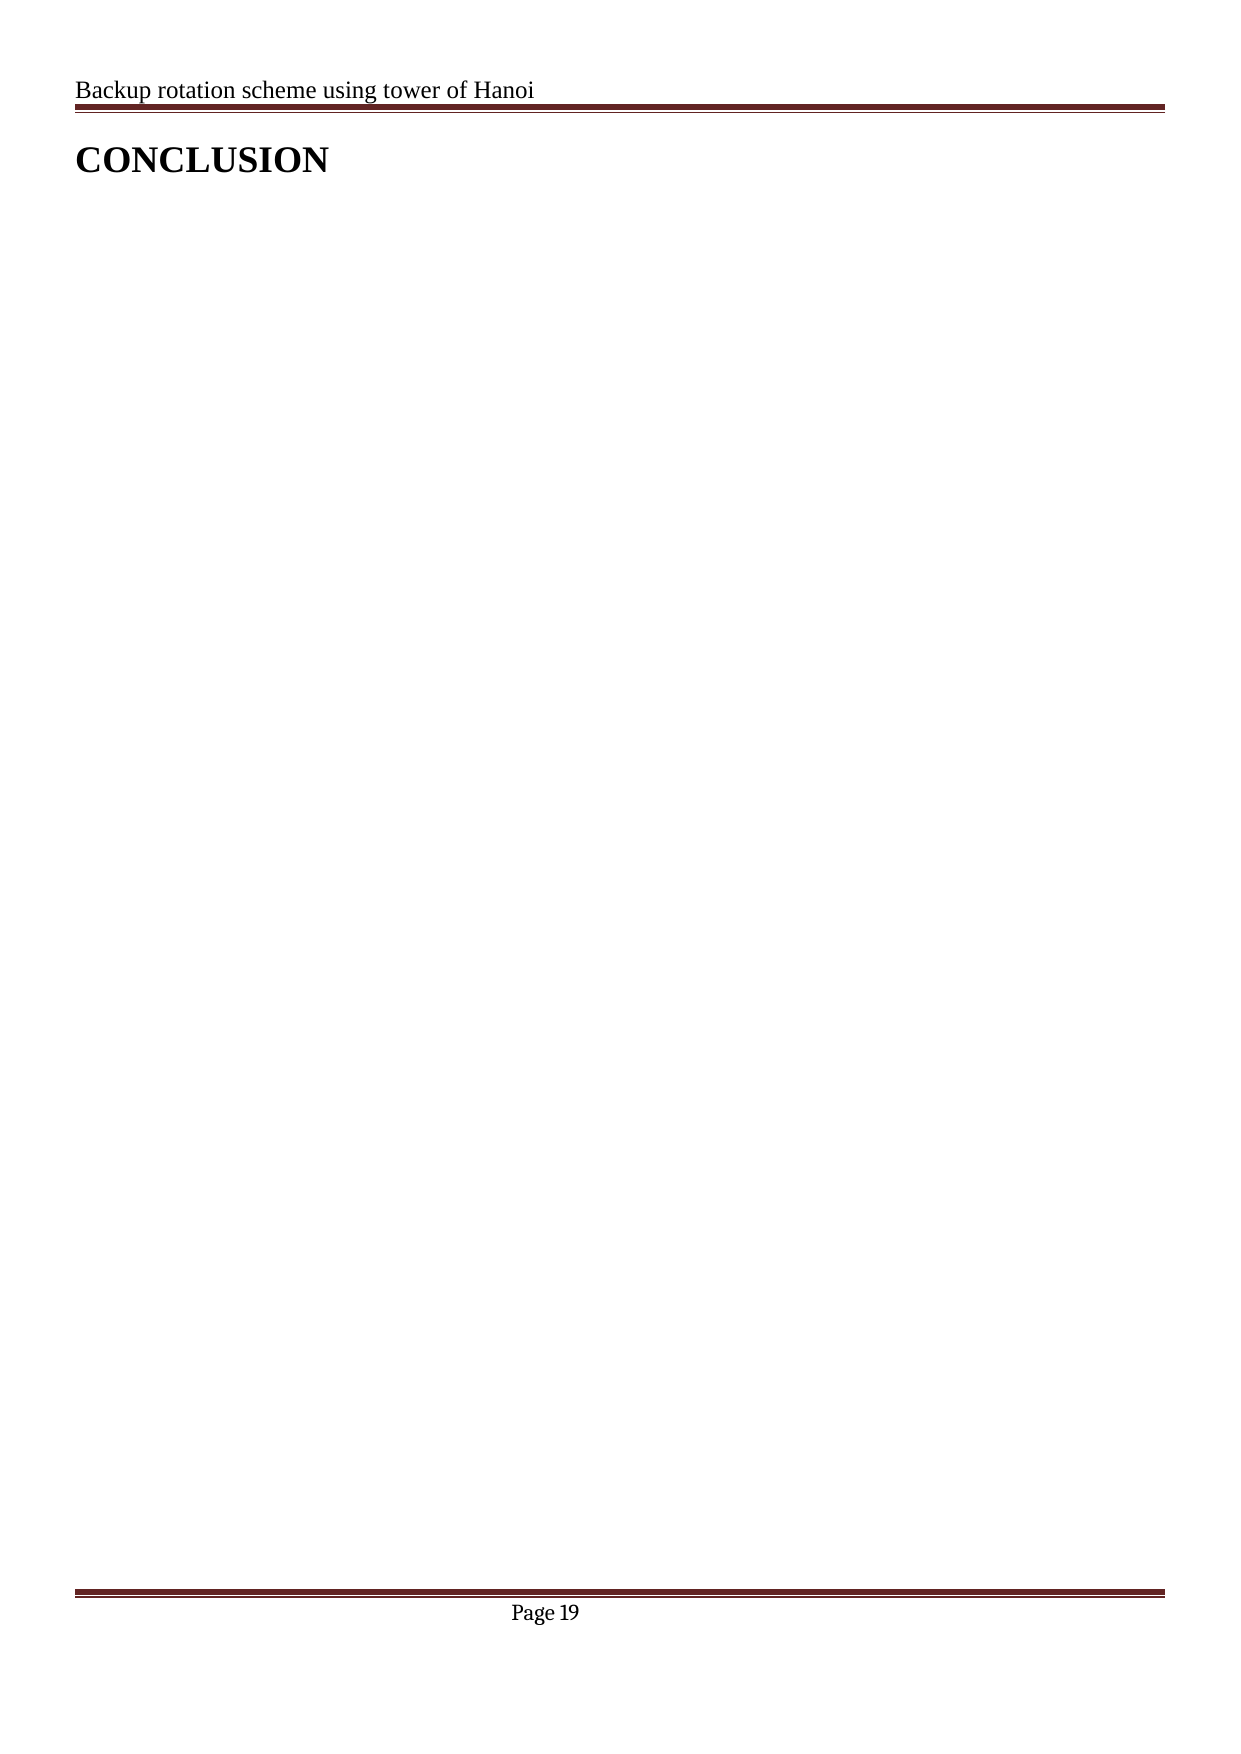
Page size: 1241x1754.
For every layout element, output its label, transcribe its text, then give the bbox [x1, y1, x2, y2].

text CONCLUSION [75, 138, 1165, 181]
